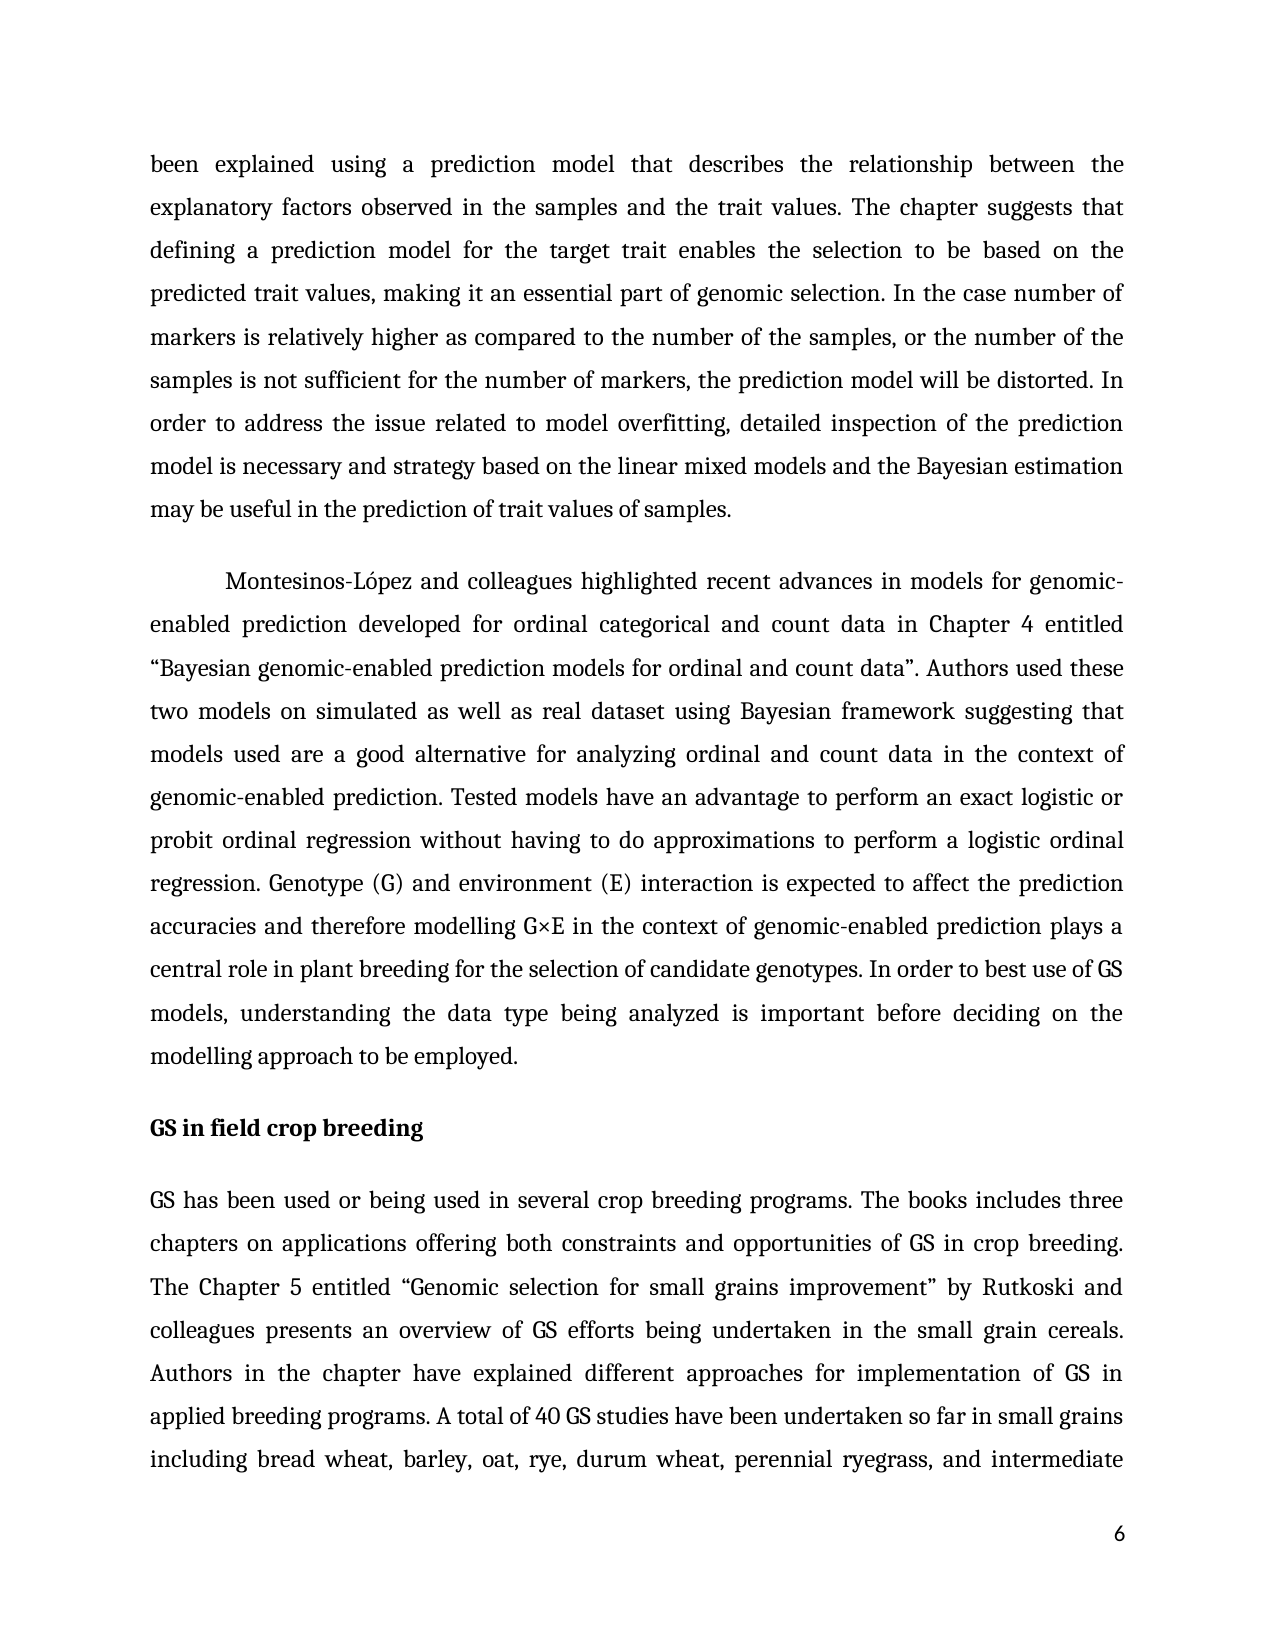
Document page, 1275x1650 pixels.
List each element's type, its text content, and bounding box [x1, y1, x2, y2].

text GS in field crop breeding [150, 1114, 1125, 1143]
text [150, 1186, 1125, 1474]
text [150, 150, 1125, 524]
text Montesinos-López and colleagues highlighted recent advances in models for genomic-enabled prediction developed for ordinal categorical and count data in Chapter 4 entitled “Bayesian genomic-enabled prediction models for ordinal and count data”. Authors used these two models on simulated as well as real dataset using Bayesian framework suggesting that models used are a good alternative for analyzing ordinal and count data in the context of genomic-enabled prediction. Tested models have an advantage to perform an exact logistic or probit ordinal regression without having to do approximations to perform a logistic ordinal regression. Genotype (G) and environment (E) interaction is expected to affect the prediction accuracies and therefore modelling G×E in the context of genomic-enabled prediction plays a central role in plant breeding for the selection of candidate genotypes. In order to best use of GS models, understanding the data type being analyzed is important before deciding on the modelling approach to be employed. [150, 567, 1125, 1070]
